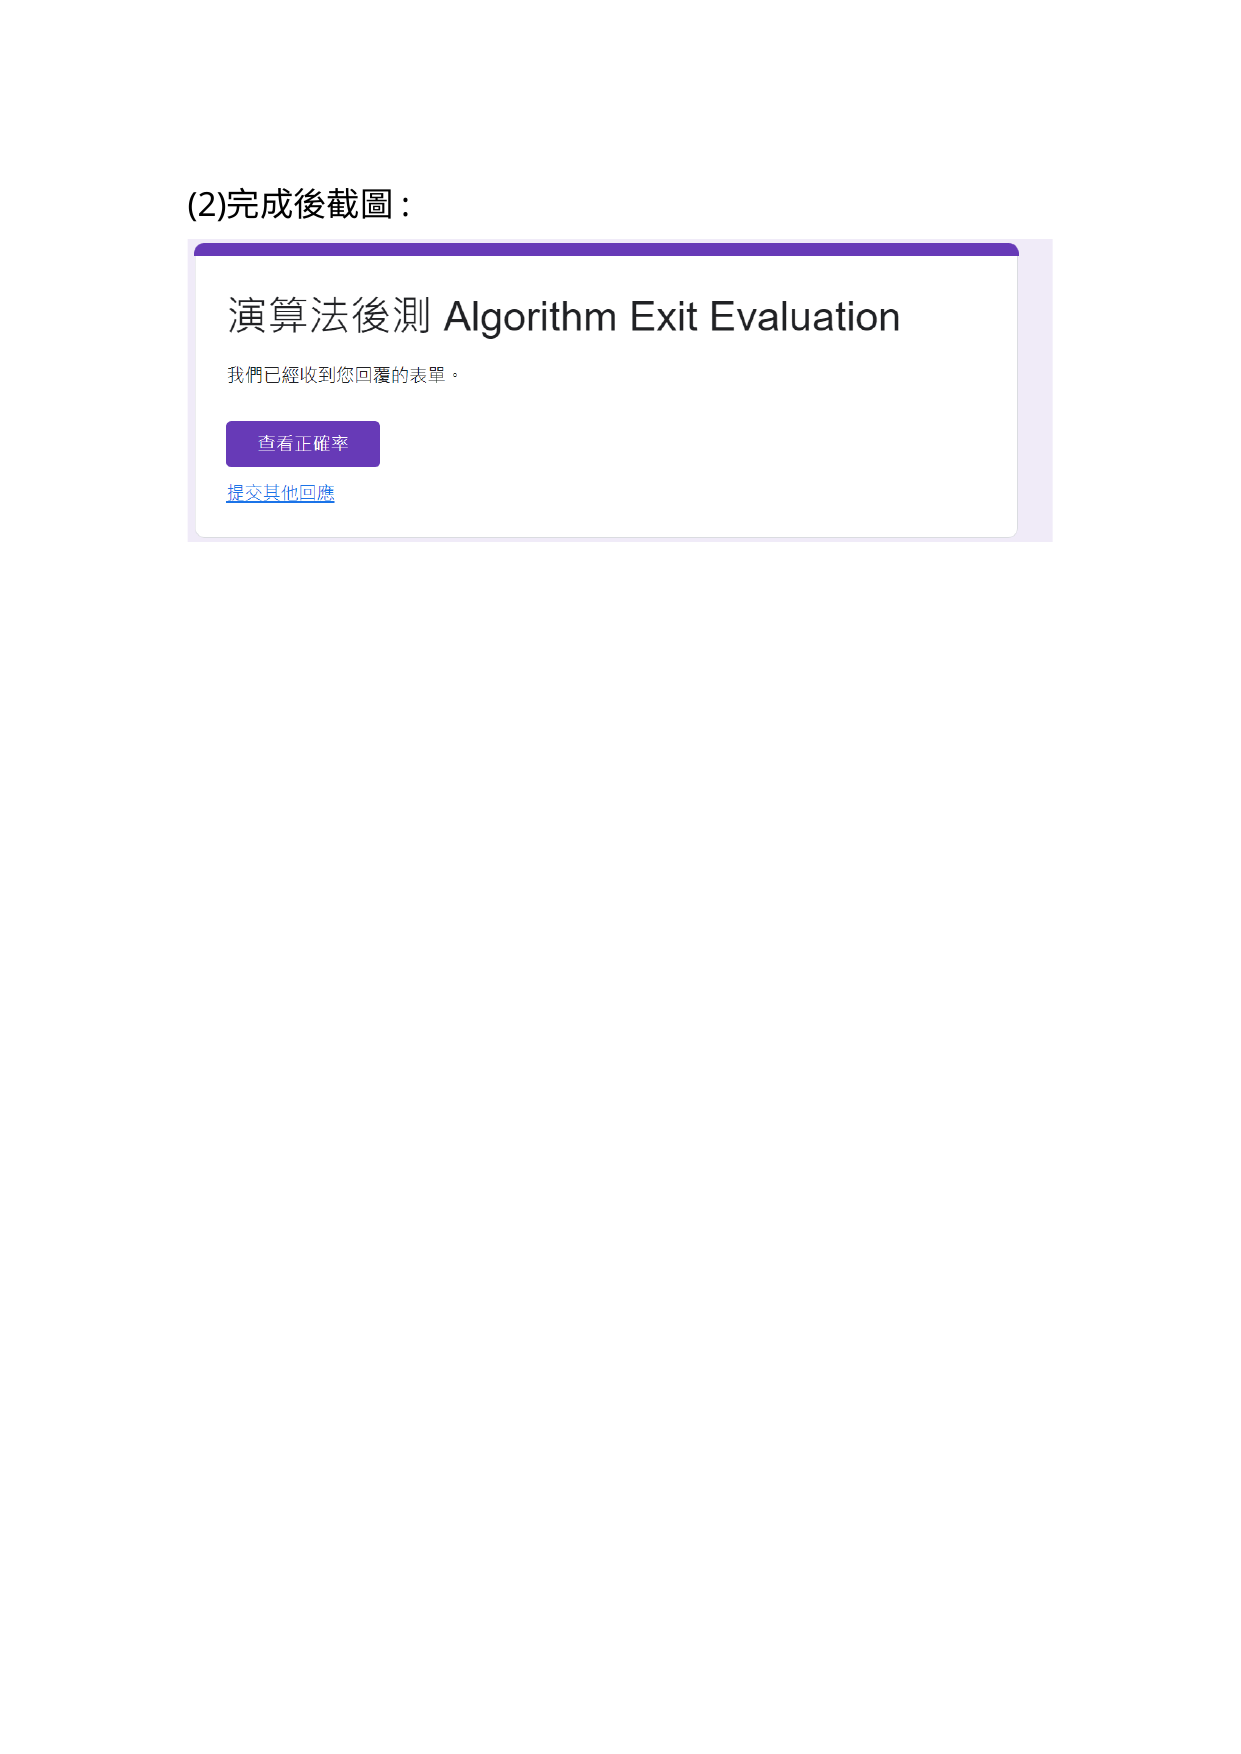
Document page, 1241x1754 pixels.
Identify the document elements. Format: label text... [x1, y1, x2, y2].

picture [187, 239, 1053, 542]
text (2)完成後截圖 : [187, 164, 1053, 239]
